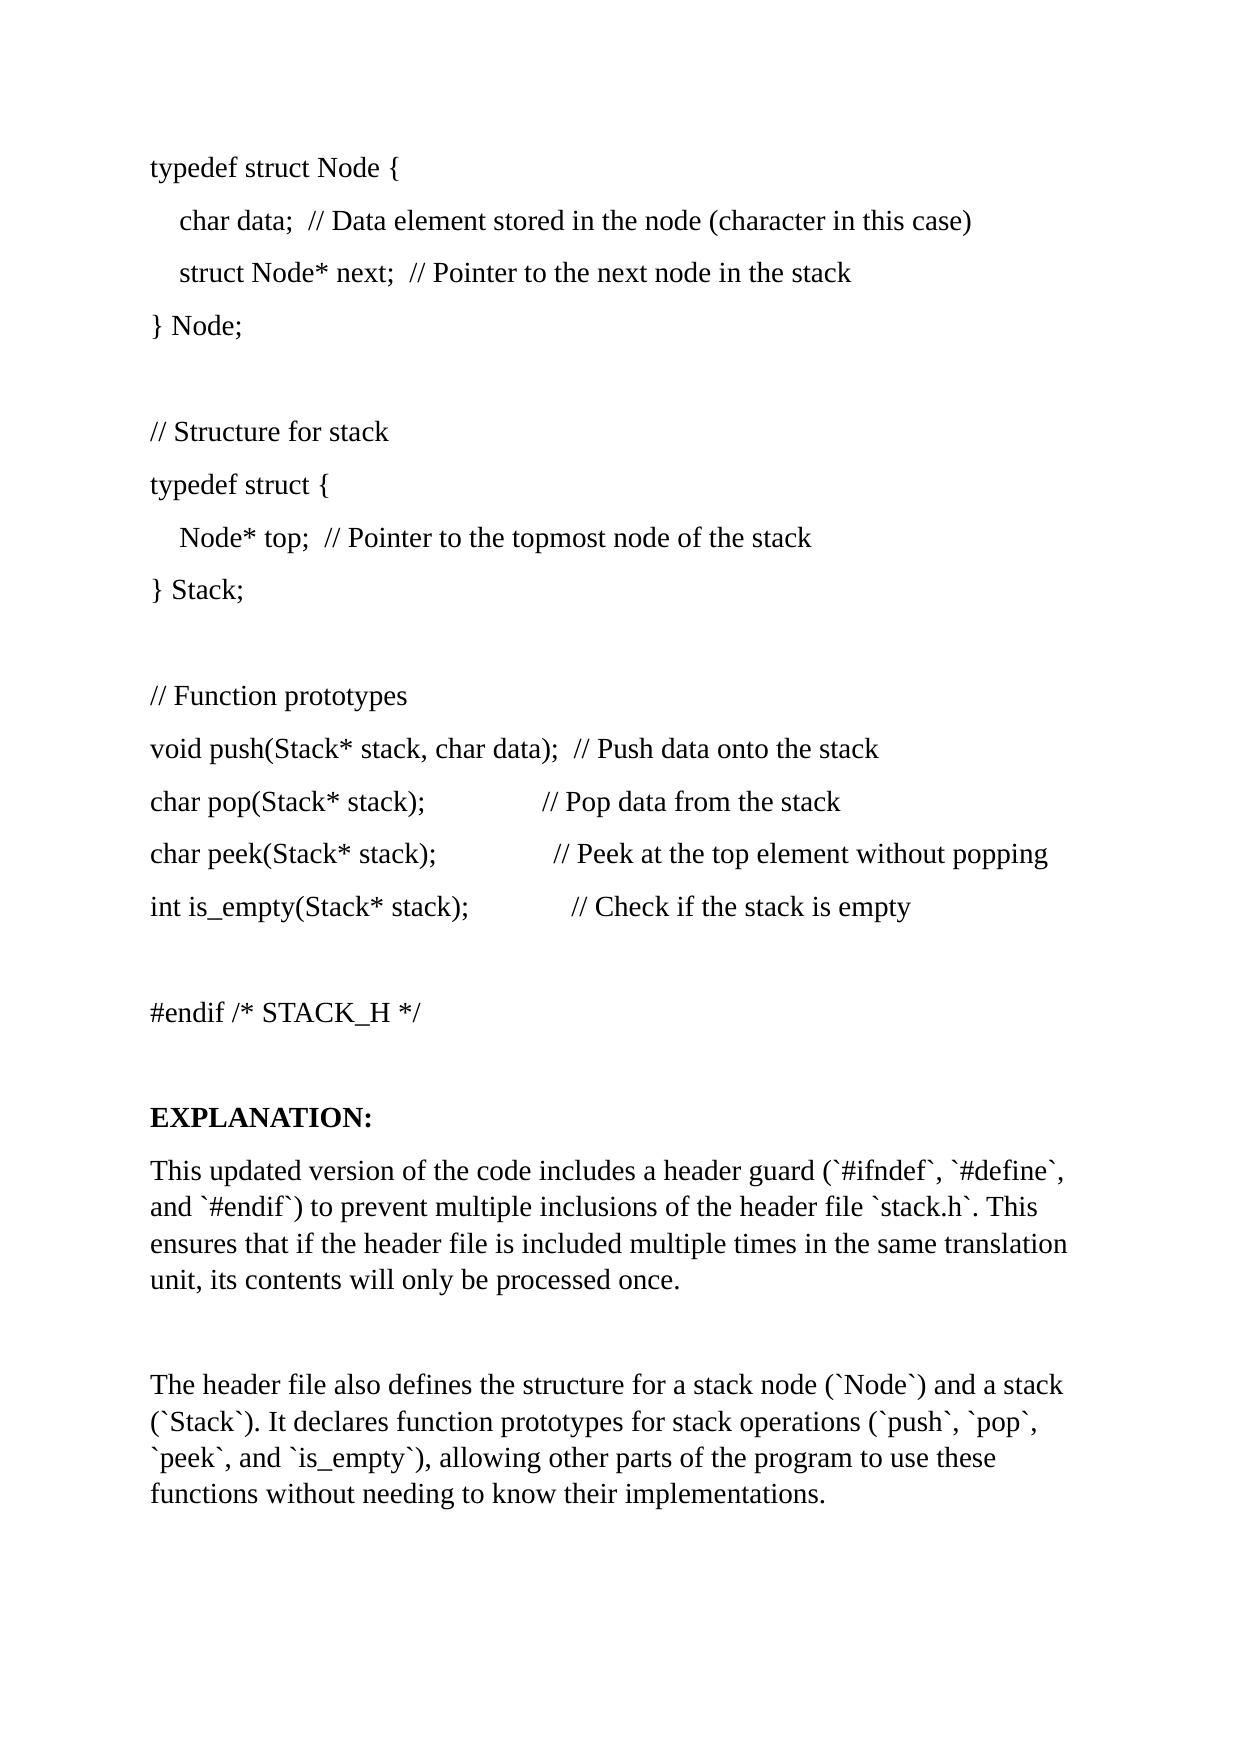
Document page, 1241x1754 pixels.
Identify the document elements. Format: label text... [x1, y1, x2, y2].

text This updated version of the code includes a header guard (`#ifndef`, `#define`, and `#endif`) to prevent multiple inclusions of the header file `stack.h`. This ensures that if the header file is included multiple times in the same translation unit, its contents will only be processed once. [150, 1153, 1090, 1295]
text typedef struct { [150, 467, 1090, 500]
text #endif /* STACK_H */ [150, 995, 1090, 1028]
text } Stack; [150, 572, 1090, 606]
text char data; // Data element stored in the node (character in this case) [150, 203, 1090, 236]
text Node* top; // Pointer to the topmost node of the stack [150, 520, 1090, 553]
text char pop(Stack* stack); // Pop data from the stack [150, 784, 1090, 817]
text // Function prototypes [150, 678, 1090, 712]
text char peek(Stack* stack); // Peek at the top element without popping [150, 837, 1090, 870]
text The header file also defines the structure for a stack node (`Node`) and a stack (`Stack`). It declares function prototypes for stack operations (`push`, `pop`, `peek`, and `is_empty`), allowing other parts of the program to use these functions without needing to know their implementations. [150, 1367, 1090, 1509]
text // Structure for stack [150, 414, 1090, 448]
text } Node; [150, 308, 1090, 342]
text void push(Stack* stack, char data); // Push data onto the stack [150, 731, 1090, 764]
text EXPLANATION: [150, 1101, 1090, 1134]
text int is_empty(Stack* stack); // Check if the stack is empty [150, 889, 1090, 923]
text struct Node* next; // Pointer to the next node in the stack [150, 256, 1090, 289]
text typedef struct Node { [150, 150, 1090, 183]
